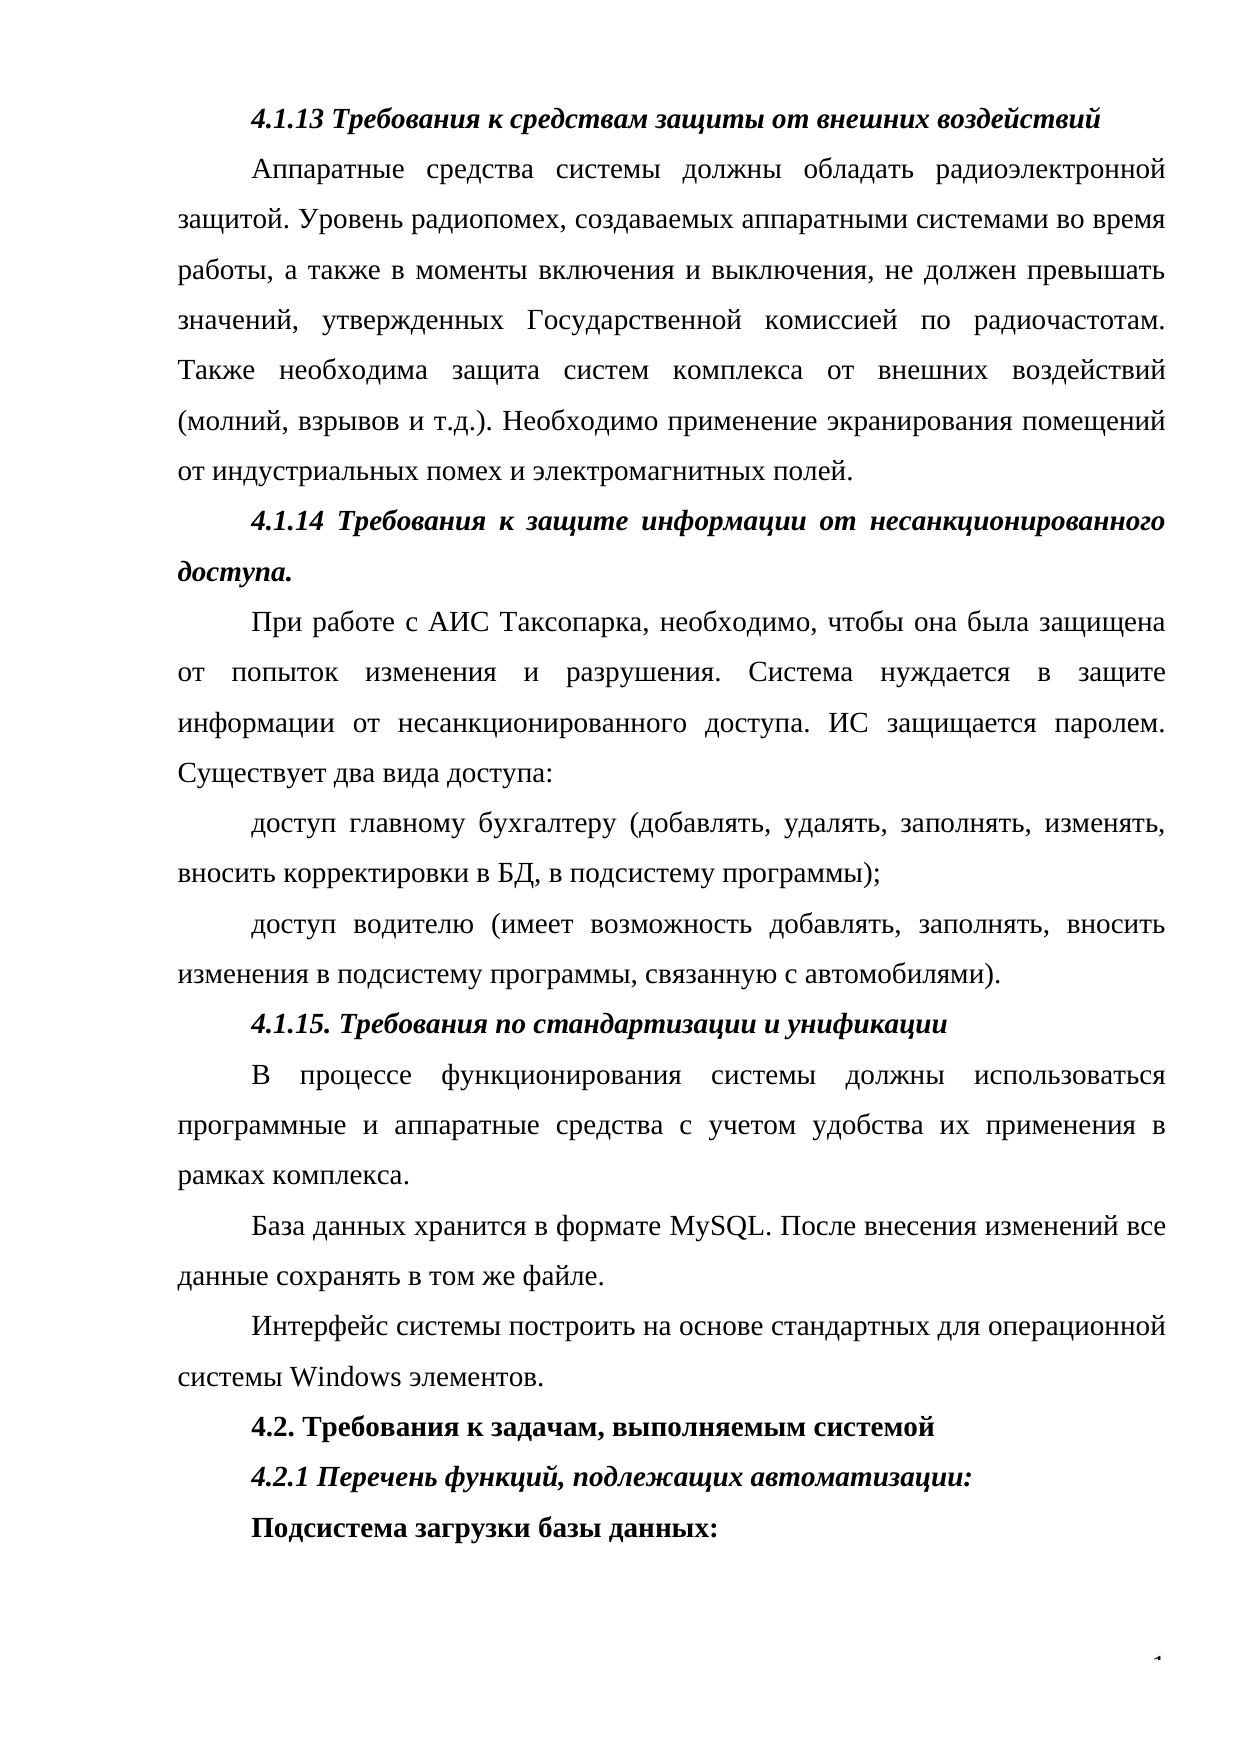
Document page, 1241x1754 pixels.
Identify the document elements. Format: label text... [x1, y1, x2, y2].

text доступ водителю (имеет возможность добавлять, заполнять, вносить изменения в подсистему программы, связанную с автомобилями). [177, 906, 1167, 990]
text В процессе функционирования системы должны использоваться программные и аппаратные средства с учетом удобства их применения в рамках комплекса. [177, 1057, 1167, 1191]
text Интерфейс системы построить на основе стандартных для операционной системы Windows элементов. [177, 1308, 1167, 1392]
subtitle 4.2.1 Перечень функций, подлежащих автоматизации: [177, 1459, 1167, 1493]
subtitle 4.1.13 Требования к средствам защиты от внешних воздействий [177, 101, 1167, 134]
subtitle 4.2. Требования к задачам, выполняемым системой [177, 1409, 1167, 1443]
text При работе с АИС Таксопарка, необходимо, чтобы она была защищена от попыток изменения и разрушения. Система нуждается в защите информации от несанкционированного доступа. ИС защищается паролем. Существует два вида доступа: [177, 604, 1167, 788]
text доступ главному бухгалтеру (добавлять, удалять, заполнять, изменять, вносить корректировки в БД, в подсистему программы); [177, 805, 1167, 889]
text Аппаратные средства системы должны обладать радиоэлектронной защитой. Уровень радиопомех, создаваемых аппаратными системами во время работы, а также в моменты включения и выключения, не должен превышать значений, утвержденных Государственной комиссией по радиочастотам. Также необходима защита систем комплекса от внешних воздействий (молний, взрывов и т.д.). Необходимо применение экранирования помещений от индустриальных помех и электромагнитных полей. [177, 151, 1167, 487]
subtitle 4.1.15. Требования по стандартизации и унификации [177, 1007, 1167, 1040]
subtitle 4.1.14 Требования к защите информации от несанкционированного доступа. [177, 503, 1167, 587]
text База данных хранится в формате MySQL. После внесения изменений все данные сохранять в том же файле. [177, 1208, 1167, 1292]
text Подсистема загрузки базы данных: [177, 1510, 1167, 1543]
